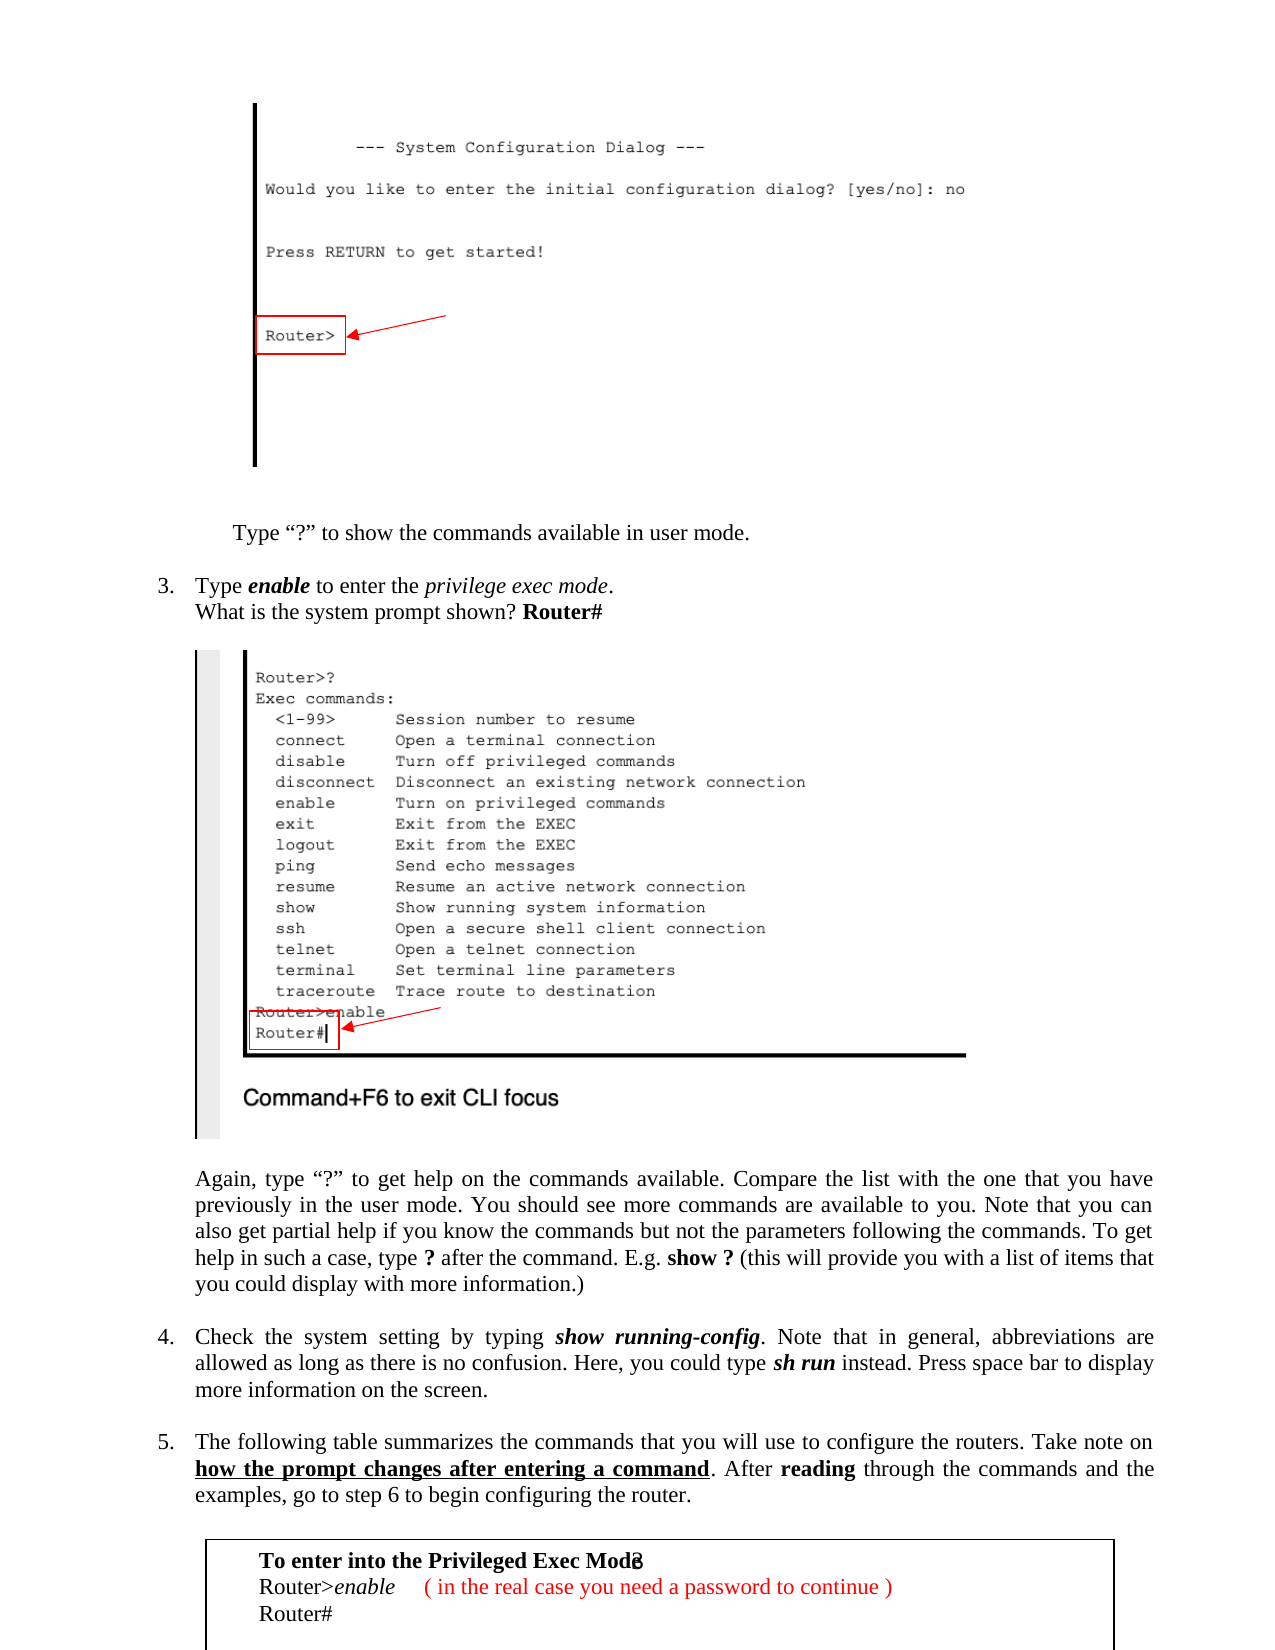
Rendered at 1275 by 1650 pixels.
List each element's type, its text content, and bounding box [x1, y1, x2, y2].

picture [232, 103, 1258, 467]
list The following table summarizes the commands that you will use to configure the routers. Take note on how the prompt changes after entering a command. After reading through the commands and the examples, go to step 6 to begin configuring the router. [157, 1428, 1155, 1507]
text What is the system prompt shown? Router# [195, 598, 1155, 624]
picture [195, 650, 967, 1139]
list Type enable to enter the privilege exec mode. [157, 572, 1155, 598]
list Check the system setting by typing show running-config. Note that in general, abbreviations are allowed as long as there is no confusion. Here, you could type sh run instead. Press space bar to display more information on the screen. [157, 1323, 1155, 1402]
text Type “?” to show the commands available in user mode. [232, 519, 1155, 545]
text Again, type “?” to get help on the commands available. Compare the list with the one that you have previously in the user mode. You should see more commands are available to you. Note that you can also get partial help if you know the commands but not the parameters following the commands. To get help in such a case, type ? after the command. E.g. show ? (this will provide you with a list of items that you could display with more information.) [195, 1165, 1155, 1297]
